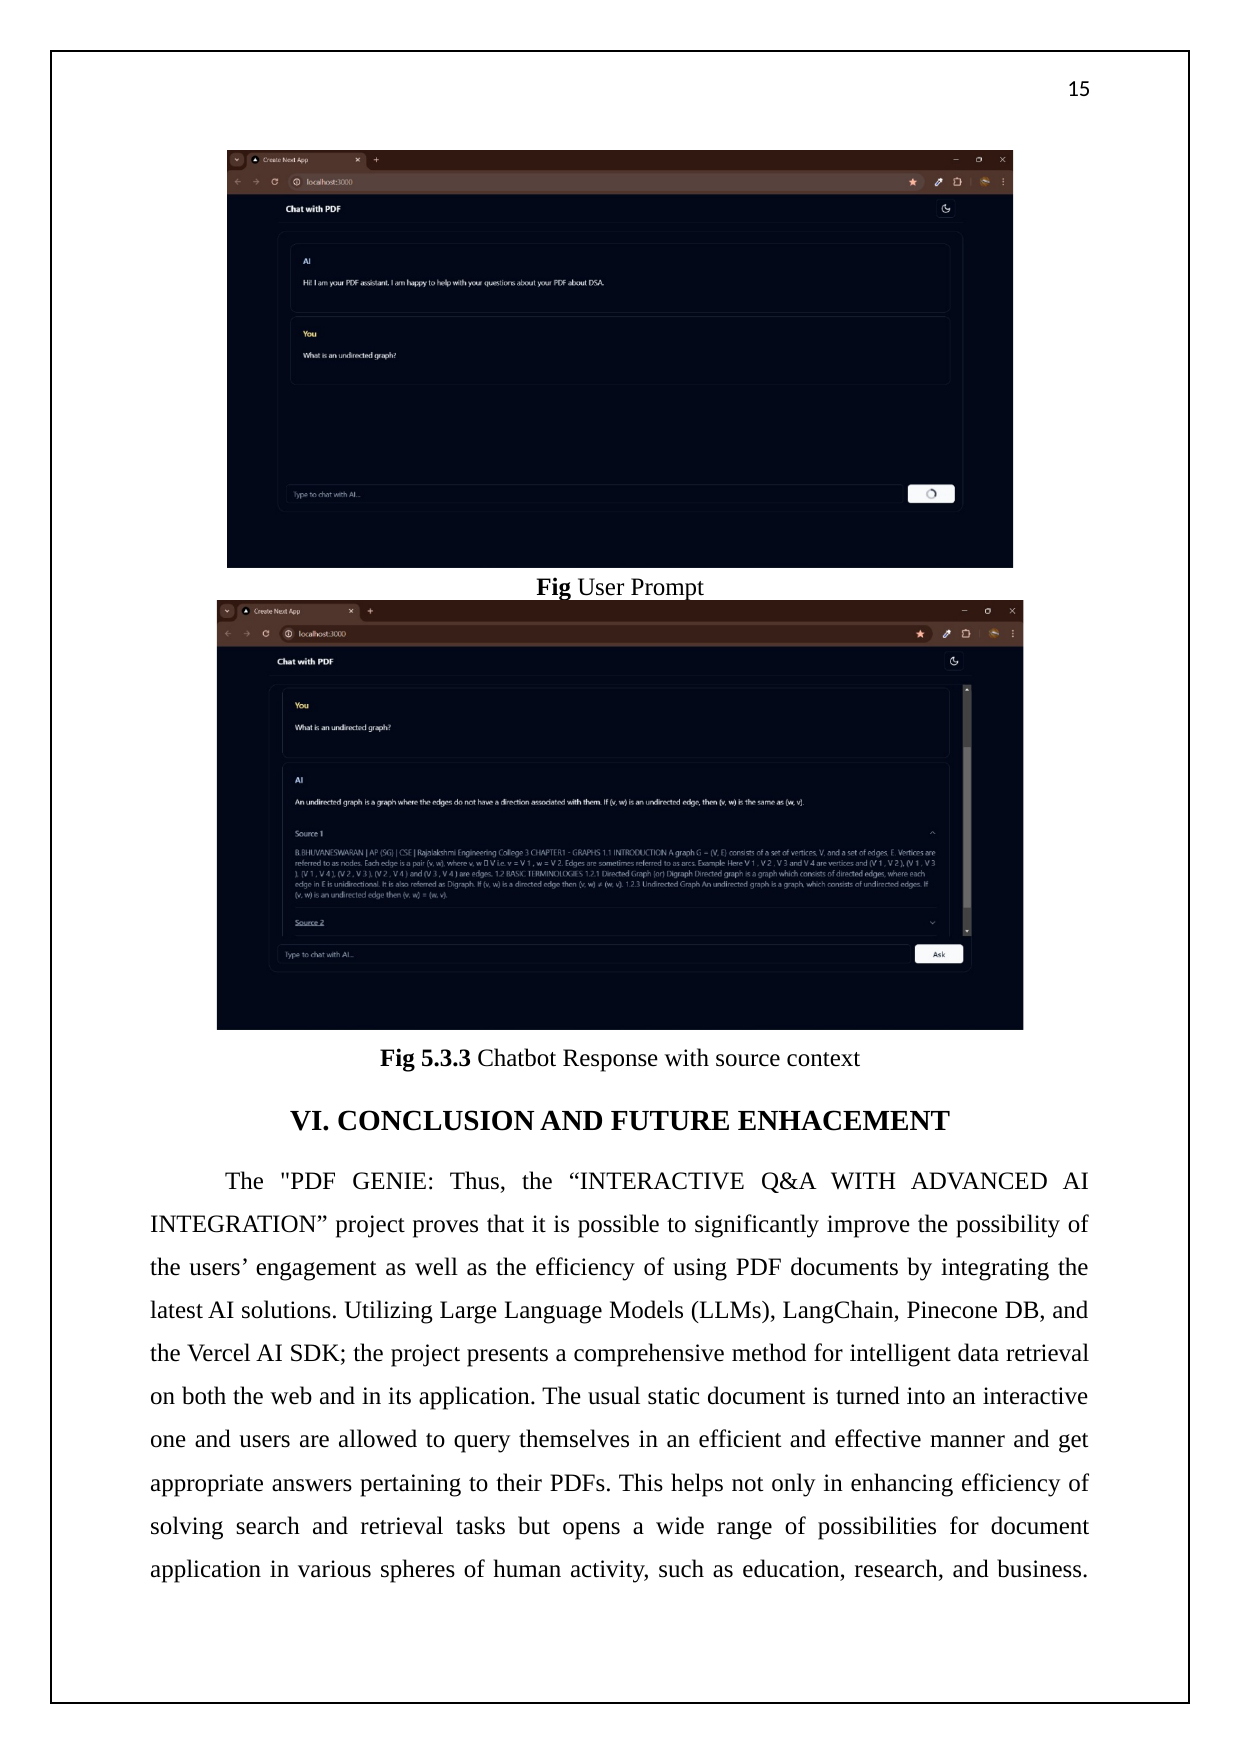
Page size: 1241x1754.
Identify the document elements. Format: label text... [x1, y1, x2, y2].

picture [216, 600, 1024, 1030]
picture [227, 150, 1014, 568]
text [150, 1166, 1090, 1583]
text Fig 5.3.3 Chatbot Response with source context [150, 1043, 1090, 1072]
text VI. CONCLUSION AND FUTURE ENHACEMENT [150, 1103, 1090, 1136]
text Fig User Prompt [150, 572, 1090, 601]
